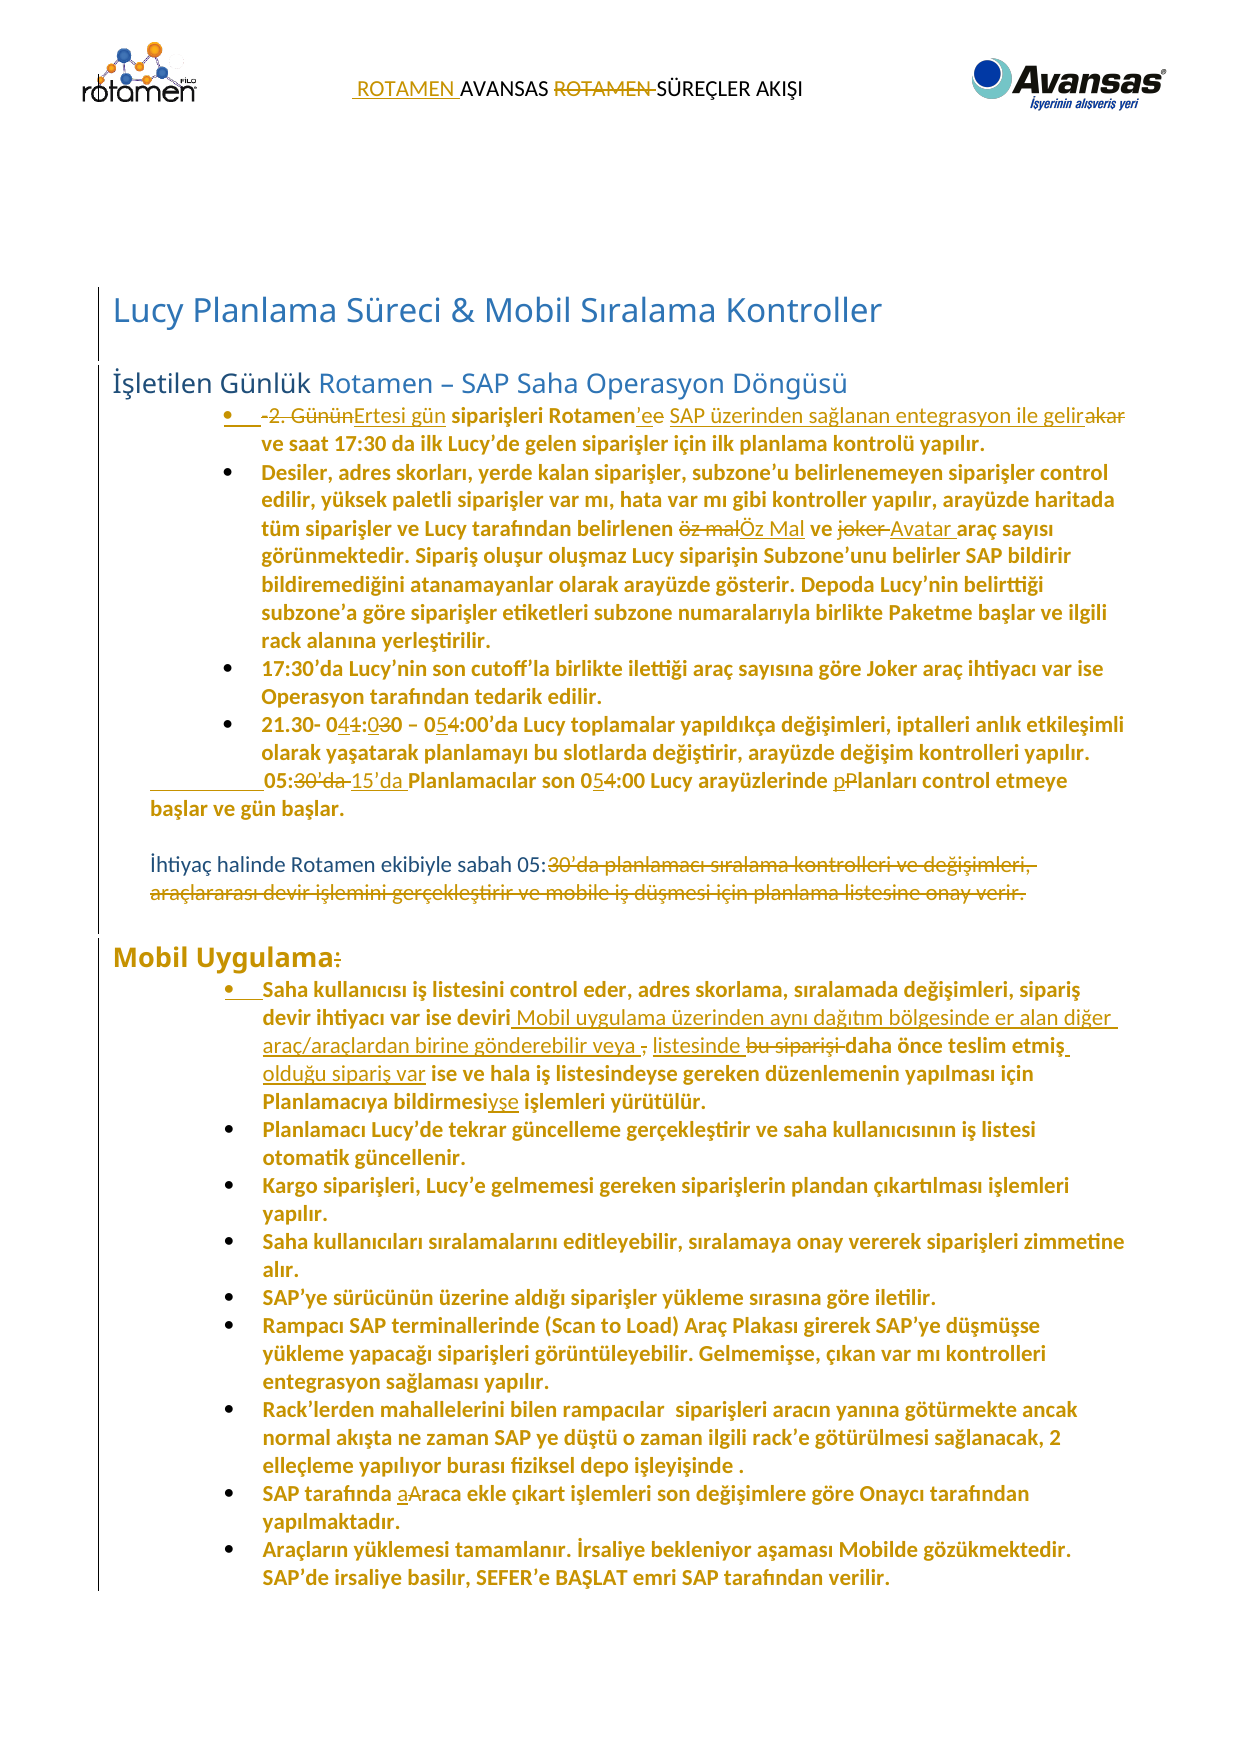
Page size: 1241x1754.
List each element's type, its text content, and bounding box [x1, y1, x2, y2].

list Saha kullanıcısı iş listesini control eder, adres skorlama, sıralamada değişimleri, sipariş devir ihtiyacı var ise deviri daha önce teslim etmiş ise ve hala iş listesindeyse gereken düzenlemenin yapılması için Planlamacıya bildirmesi işlemleri yürütülür. [225, 975, 1128, 1115]
picture [968, 56, 1170, 112]
list 21.30- 0:0 – 0:00’da Lucy toplamalar yapıldıkça değişimleri, iptalleri anlık etkileşimli olarak yaşatarak planlamayı bu slotlarda değiştirir, arayüzde değişim kontrolleri yapılır. [224, 710, 1128, 766]
list Kargo siparişleri, Lucy’e gelmemesi gereken siparişlerin plandan çıkartılması işlemleri yapılır. [225, 1171, 1128, 1227]
subtitle İşletilen Günlük Rotamen – SAP Saha Operasyon Döngüsü [112, 365, 1128, 402]
list Rampacı SAP terminallerinde (Scan to Load) Araç Plakası girerek SAP’ye düşmüşse yükleme yapacağı siparişleri görüntüleyebilir. Gelmemişse, çıkan var mı kontrolleri entegrasyon sağlaması yapılır. [225, 1311, 1128, 1395]
list SAP’ye sürücünün üzerine aldığı siparişler yükleme sırasına göre iletilir. [225, 1283, 1128, 1311]
list siparişleri Rotamen ve saat 17:30 da ilk Lucy’de gelen siparişler için ilk planlama kontrolü yapılır. [224, 402, 1128, 458]
list 17:30’da Lucy’nin son cutoff’la birlikte ilettiği araç sayısına göre Joker araç ihtiyacı var ise Operasyon tarafından tedarik edilir. [224, 654, 1128, 710]
list Desiler, adres skorları, yerde kalan siparişler, subzone’u belirlenemeyen siparişler control edilir, yüksek paletli siparişler var mı, hata var mı gibi kontroller yapılır, arayüzde haritada tüm siparişler ve Lucy tarafından belirlenen ve araç sayısı görünmektedir. Sipariş oluşur oluşmaz Lucy siparişin Subzone’unu belirler SAP bildirir bildiremediğini atanamayanlar olarak arayüzde gösterir. Depoda Lucy’nin belirttiği subzone’a göre siparişler etiketleri subzone numaralarıyla birlikte Paketme başlar ve ilgili rack alanına yerleştirilir. [224, 458, 1128, 654]
list Araçların yüklemesi tamamlanır. İrsaliye bekleniyor aşaması Mobilde gözükmektedir. SAP’de irsaliye basilır, SEFER’e BAŞLAT emri SAP tarafından verilir. [225, 1535, 1128, 1591]
list Rack’lerden mahallelerini bilen rampacılar siparişleri aracın yanına götürmekte ancak normal akışta ne zaman SAP ye düştü o zaman ilgili rack’e götürülmesi sağlanacak, 2 elleçleme yapılıyor burası fiziksel depo işleyişinde . [225, 1395, 1128, 1479]
picture [78, 42, 200, 102]
subtitle Lucy Planlama Süreci & Mobil Sıralama Kontroller [112, 287, 1128, 332]
list Saha kullanıcıları sıralamalarını editleyebilir, sıralamaya onay vererek siparişleri zimmetine alır. [225, 1227, 1128, 1283]
list Planlamacı Lucy’de tekrar güncelleme gerçekleştirir ve saha kullanıcısının iş listesi otomatik güncellenir. [225, 1115, 1128, 1171]
subtitle Mobil Uygulama [112, 938, 1128, 975]
list 05:Planlamacılar son 0:00 Lucy arayüzlerinde lanları control etmeye başlar ve gün başlar. [150, 766, 1128, 822]
list SAP tarafında raca ekle çıkart işlemleri son değişimlere göre Onaycı tarafından yapılmaktadır. [225, 1479, 1128, 1535]
